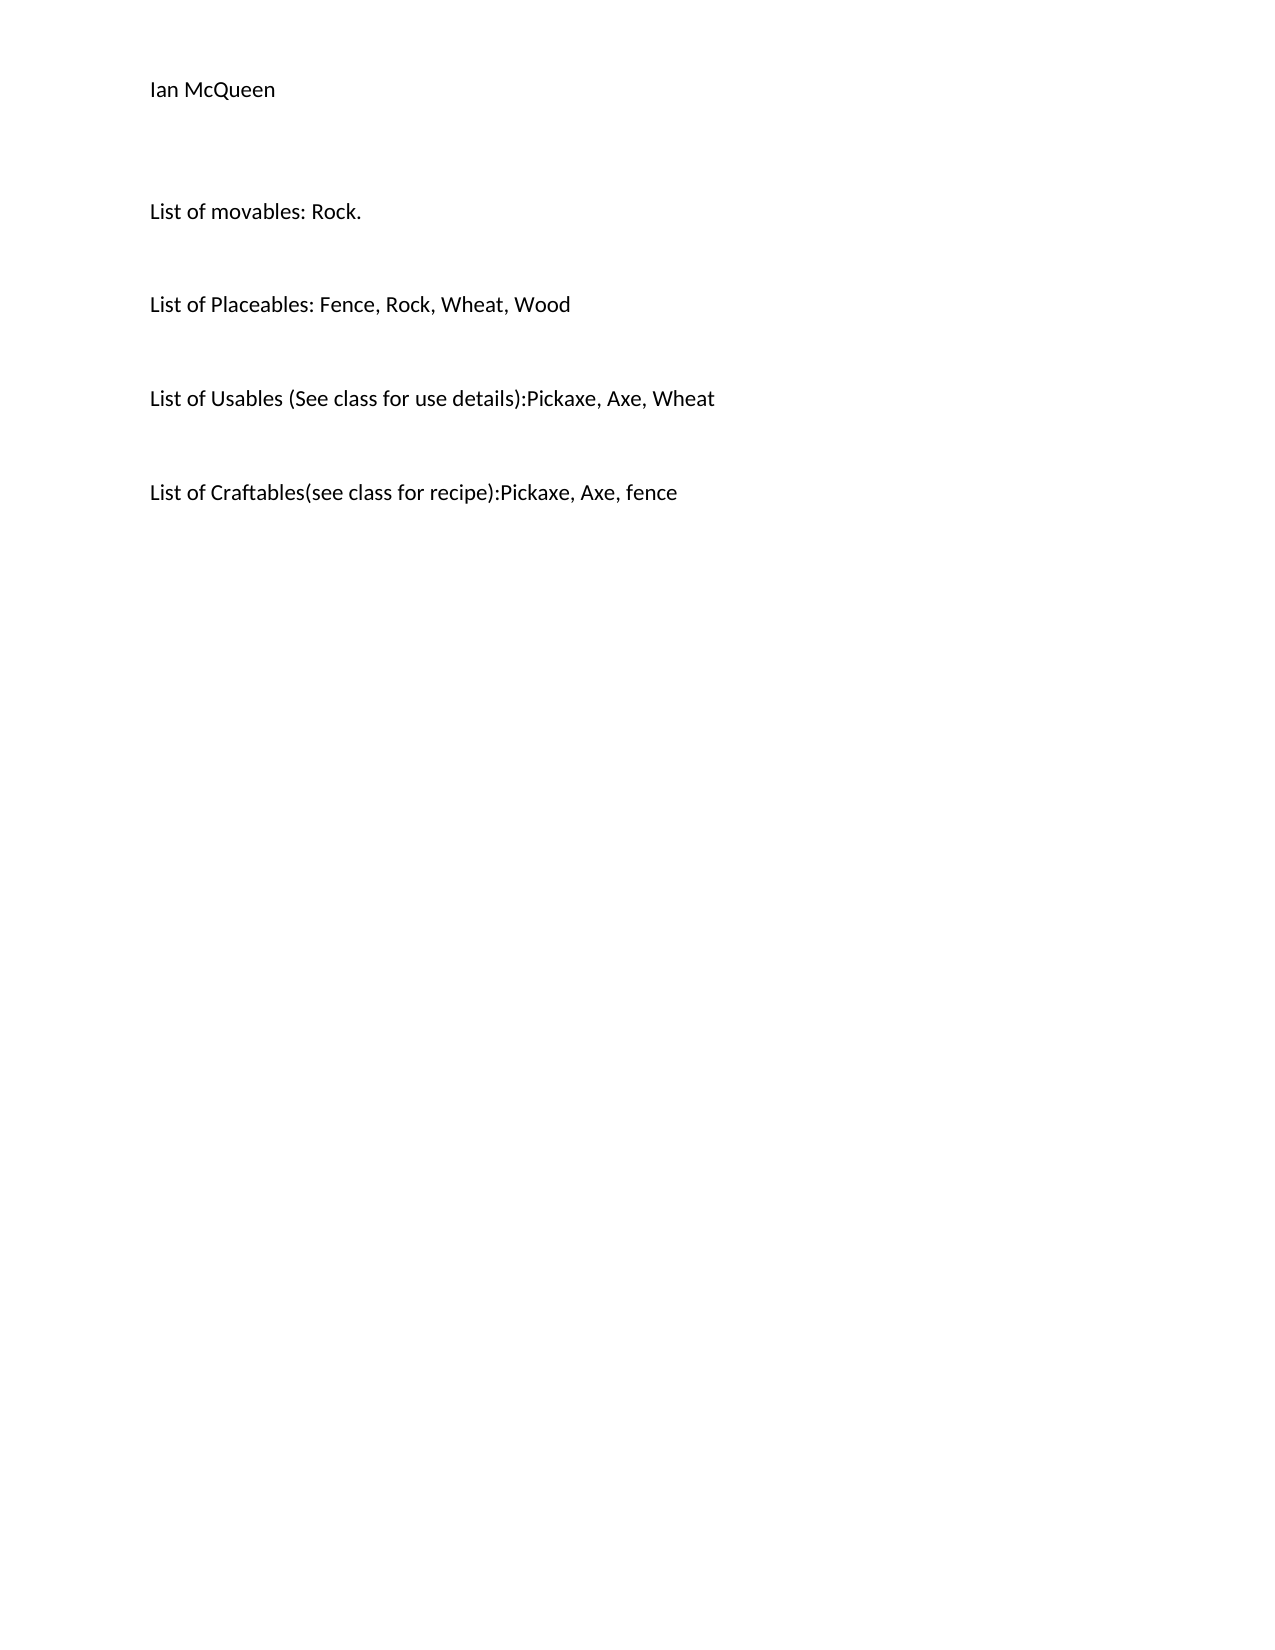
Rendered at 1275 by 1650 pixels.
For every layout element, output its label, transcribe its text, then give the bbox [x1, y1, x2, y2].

text List of Craftables(see class for recipe):Pickaxe, Axe, fence [150, 478, 1125, 506]
text List of Usables (See class for use details):Pickaxe, Axe, Wheat [150, 384, 1125, 412]
text List of Placeables: Fence, Rock, Wheat, Wood [150, 291, 1125, 319]
text List of movables: Rock. [150, 197, 1125, 225]
